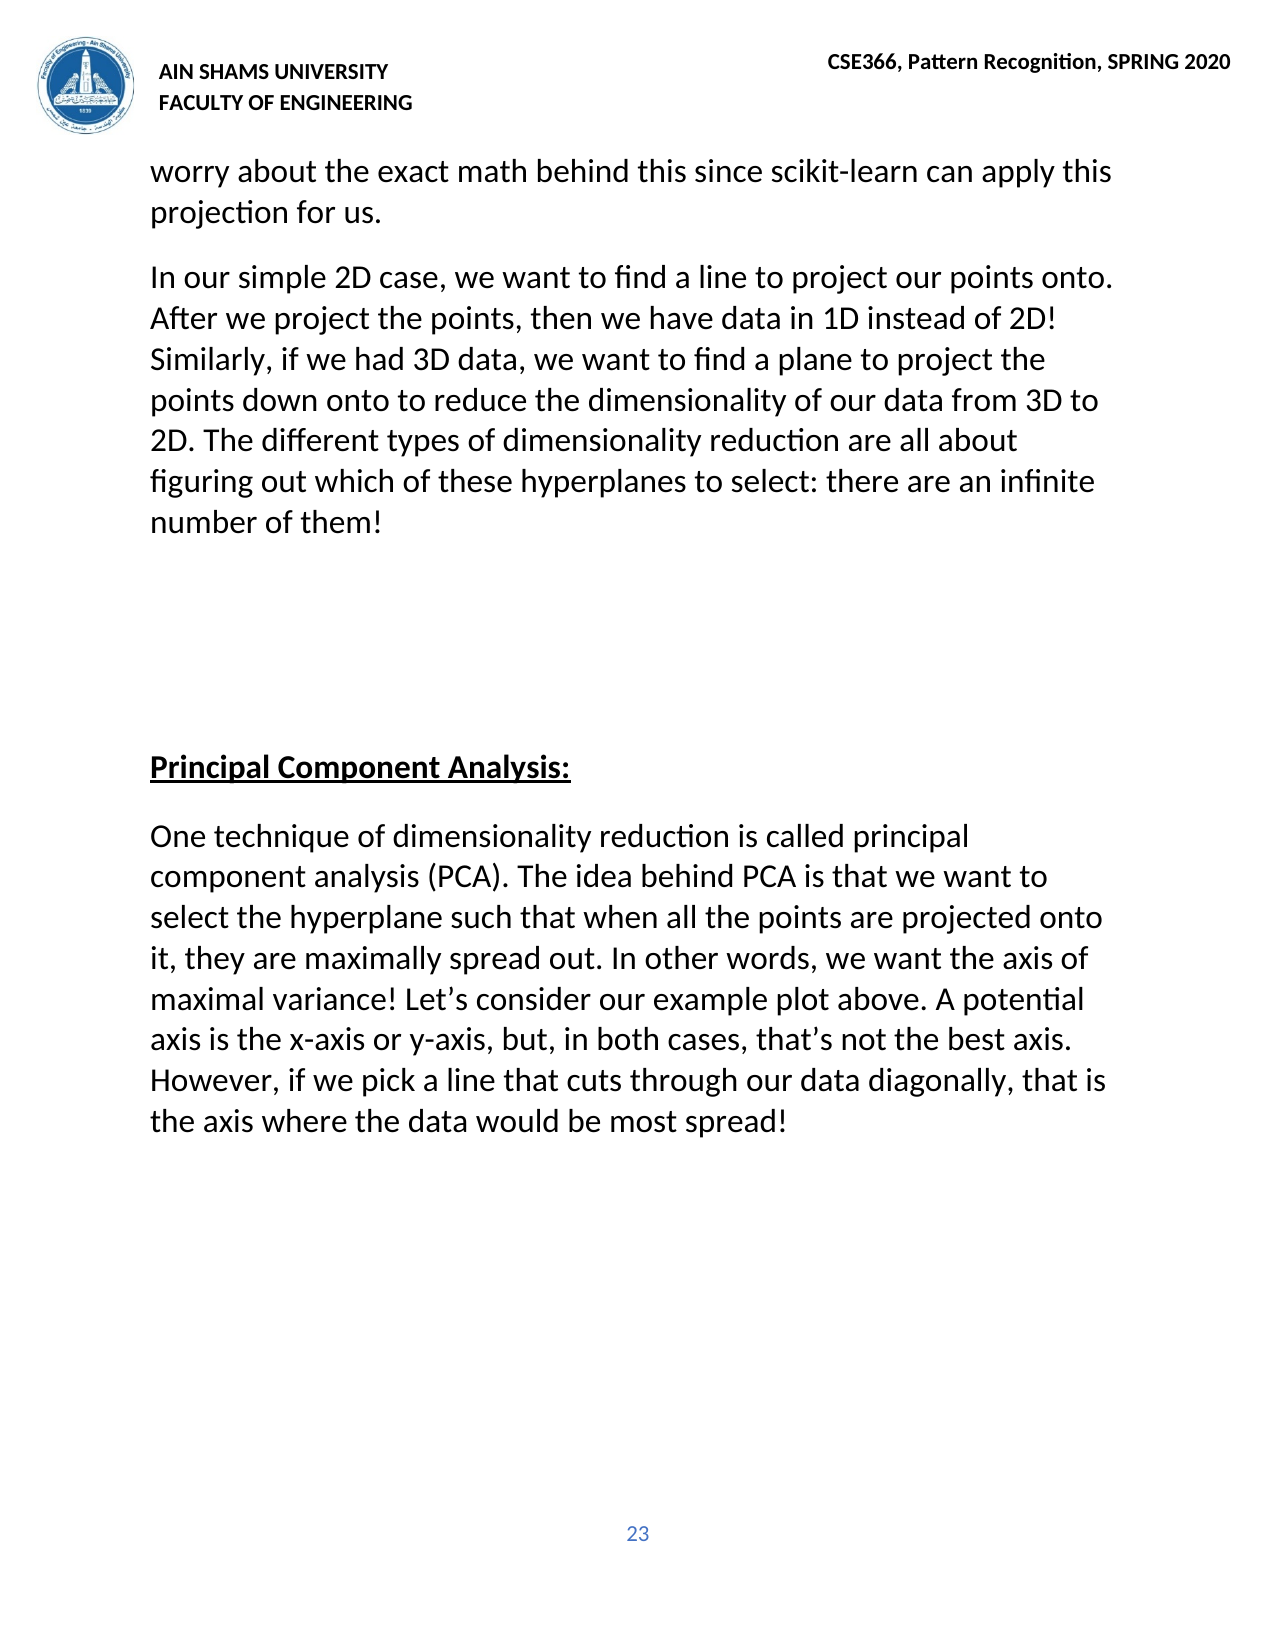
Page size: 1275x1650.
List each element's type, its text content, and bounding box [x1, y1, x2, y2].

text One technique of dimensionality reduction is called principal component analysis (PCA). The idea behind PCA is that we want to select the hyperplane such that when all the points are projected onto it, they are maximally spread out. In other words, we want the axis of maximal variance! Let’s consider our example plot above. A potential axis is the x-axis or y-axis, but, in both cases, that’s not the best axis. However, if we pick a line that cuts through our data diagonally, that is the axis where the data would be most spread! [150, 815, 1125, 1141]
text In our simple 2D case, we want to find a line to project our points onto. After we project the points, then we have data in 1D instead of 2D! Similarly, if we had 3D data, we want to find a plane to project the points down onto to reduce the dimensionality of our data from 3D to 2D. The different types of dimensionality reduction are all about figuring out which of these hyperplanes to select: there are an infinite number of them! [150, 256, 1125, 542]
subtitle Principal Component Analysis: [150, 746, 1125, 786]
picture [36, 36, 135, 135]
